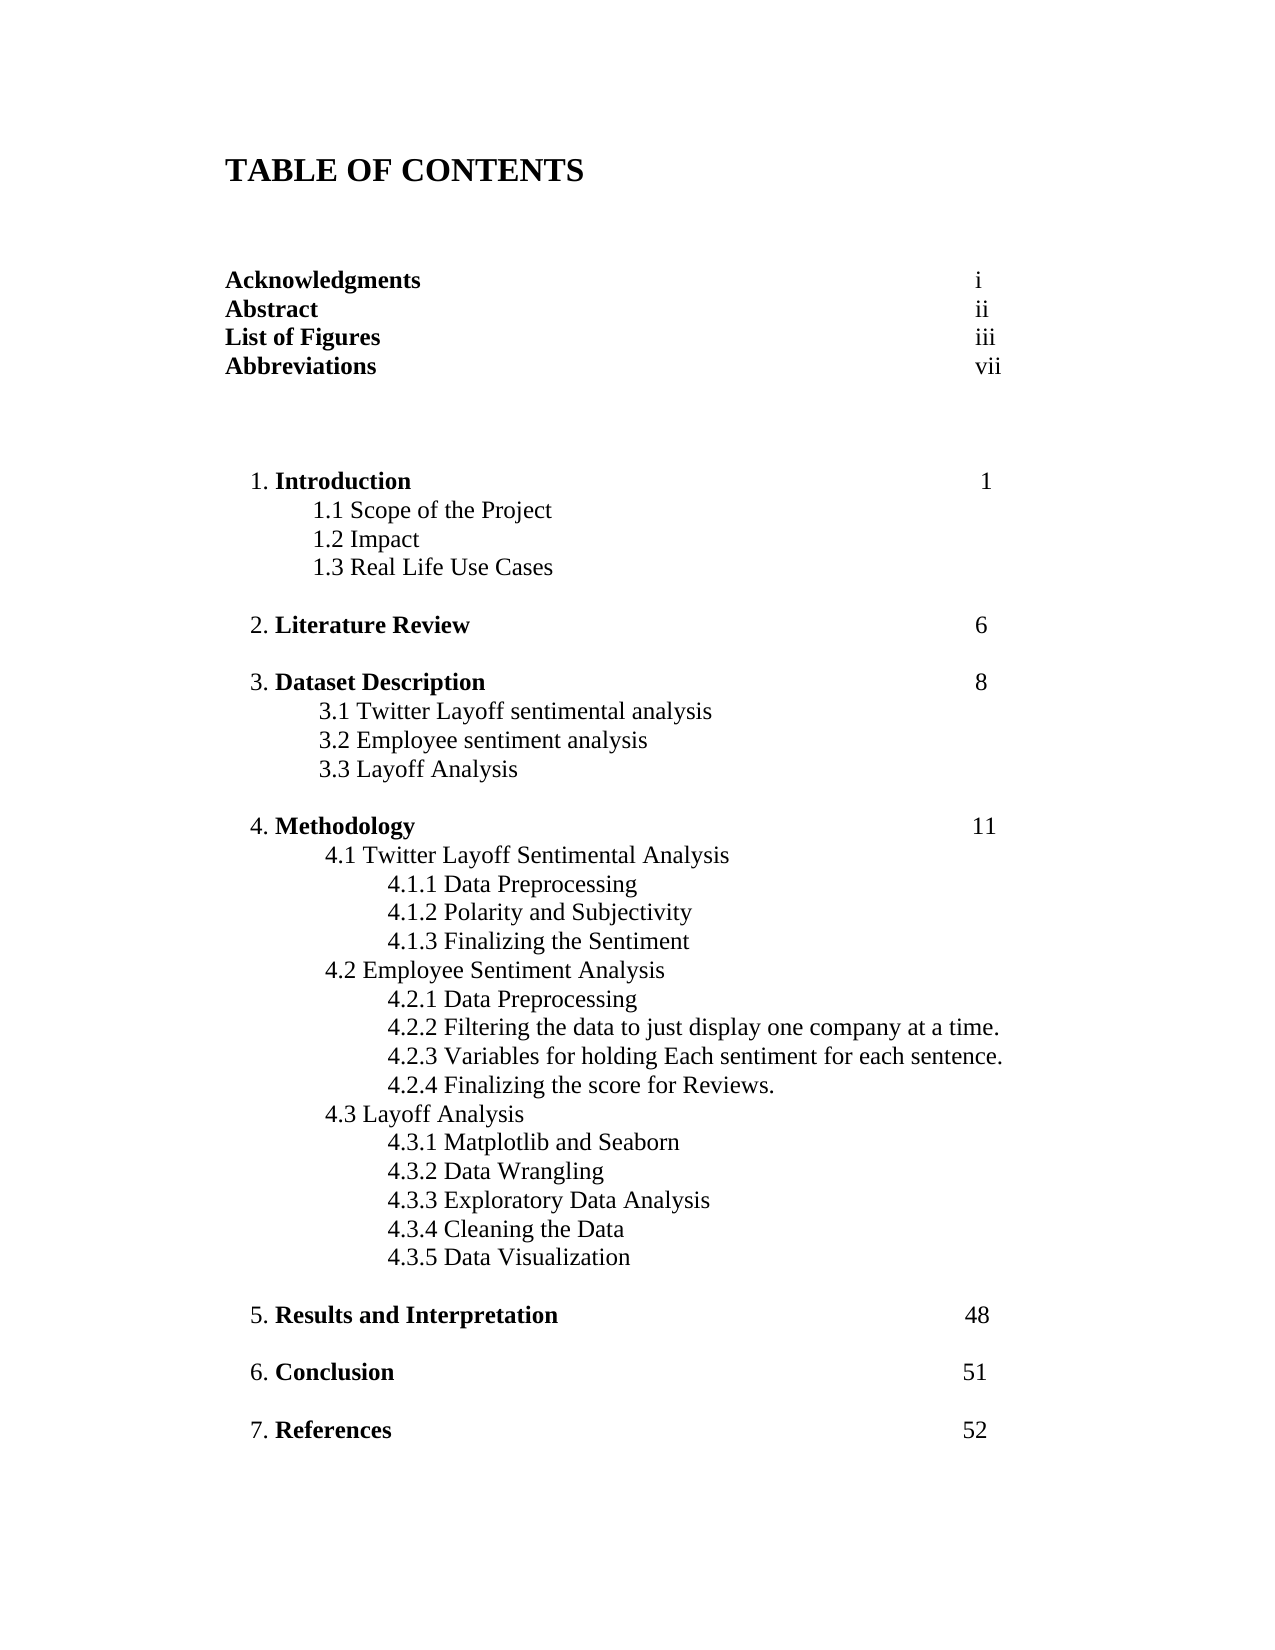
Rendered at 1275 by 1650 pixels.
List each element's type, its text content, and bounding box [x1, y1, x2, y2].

text 4.3.1 Matplotlib and Seaborn [225, 1127, 1125, 1156]
list Introduction 1 [250, 466, 1125, 495]
text Abbreviations vii [225, 351, 1125, 380]
list Conclusion 51 [250, 1357, 1125, 1386]
text 4.2.2 Filtering the data to just display one company at a time. [225, 1012, 1125, 1041]
text List of Figures iii [225, 322, 1125, 351]
text 4.3.4 Cleaning the Data [225, 1214, 1125, 1242]
text 1.3 Real Life Use Cases [250, 552, 1125, 581]
text TABLE OF CONTENTS [225, 150, 1125, 188]
text Abstract ii [225, 294, 1125, 322]
text 4.2 Employee Sentiment Analysis [225, 955, 1125, 984]
text 4.2.3 Variables for holding Each sentiment for each sentence. [225, 1041, 1125, 1070]
text 4.1.2 Polarity and Subjectivity [225, 897, 1125, 926]
list Dataset Description 8 [250, 667, 1125, 696]
text 3.1 Twitter Layoff sentimental analysis [250, 696, 1125, 725]
list Literature Review 6 [250, 610, 1125, 639]
list References 52 [250, 1415, 1125, 1444]
text Acknowledgments i [225, 265, 1125, 294]
text 4.1.3 Finalizing the Sentiment [225, 926, 1125, 955]
text 3.3 Layoff Analysis [250, 754, 1125, 782]
text 4.3.3 Exploratory Data Analysis [225, 1185, 1125, 1214]
text 4.3.2 Data Wrangling [225, 1156, 1125, 1185]
text 4.1.1 Data Preprocessing [225, 869, 1125, 897]
text 4.2.1 Data Preprocessing [225, 984, 1125, 1012]
text 1.2 Impact [250, 524, 1125, 552]
list Methodology 11 [250, 811, 1125, 840]
list Results and Interpretation 48 [250, 1300, 1125, 1329]
text 4.1 Twitter Layoff Sentimental Analysis [225, 840, 1125, 869]
text 4.2.4 Finalizing the score for Reviews. [225, 1070, 1125, 1099]
text 4.3 Layoff Analysis [225, 1099, 1125, 1127]
text 4.3.5 Data Visualization [225, 1242, 1125, 1271]
text 3.2 Employee sentiment analysis [250, 725, 1125, 754]
text 1.1 Scope of the Project [250, 495, 1125, 524]
